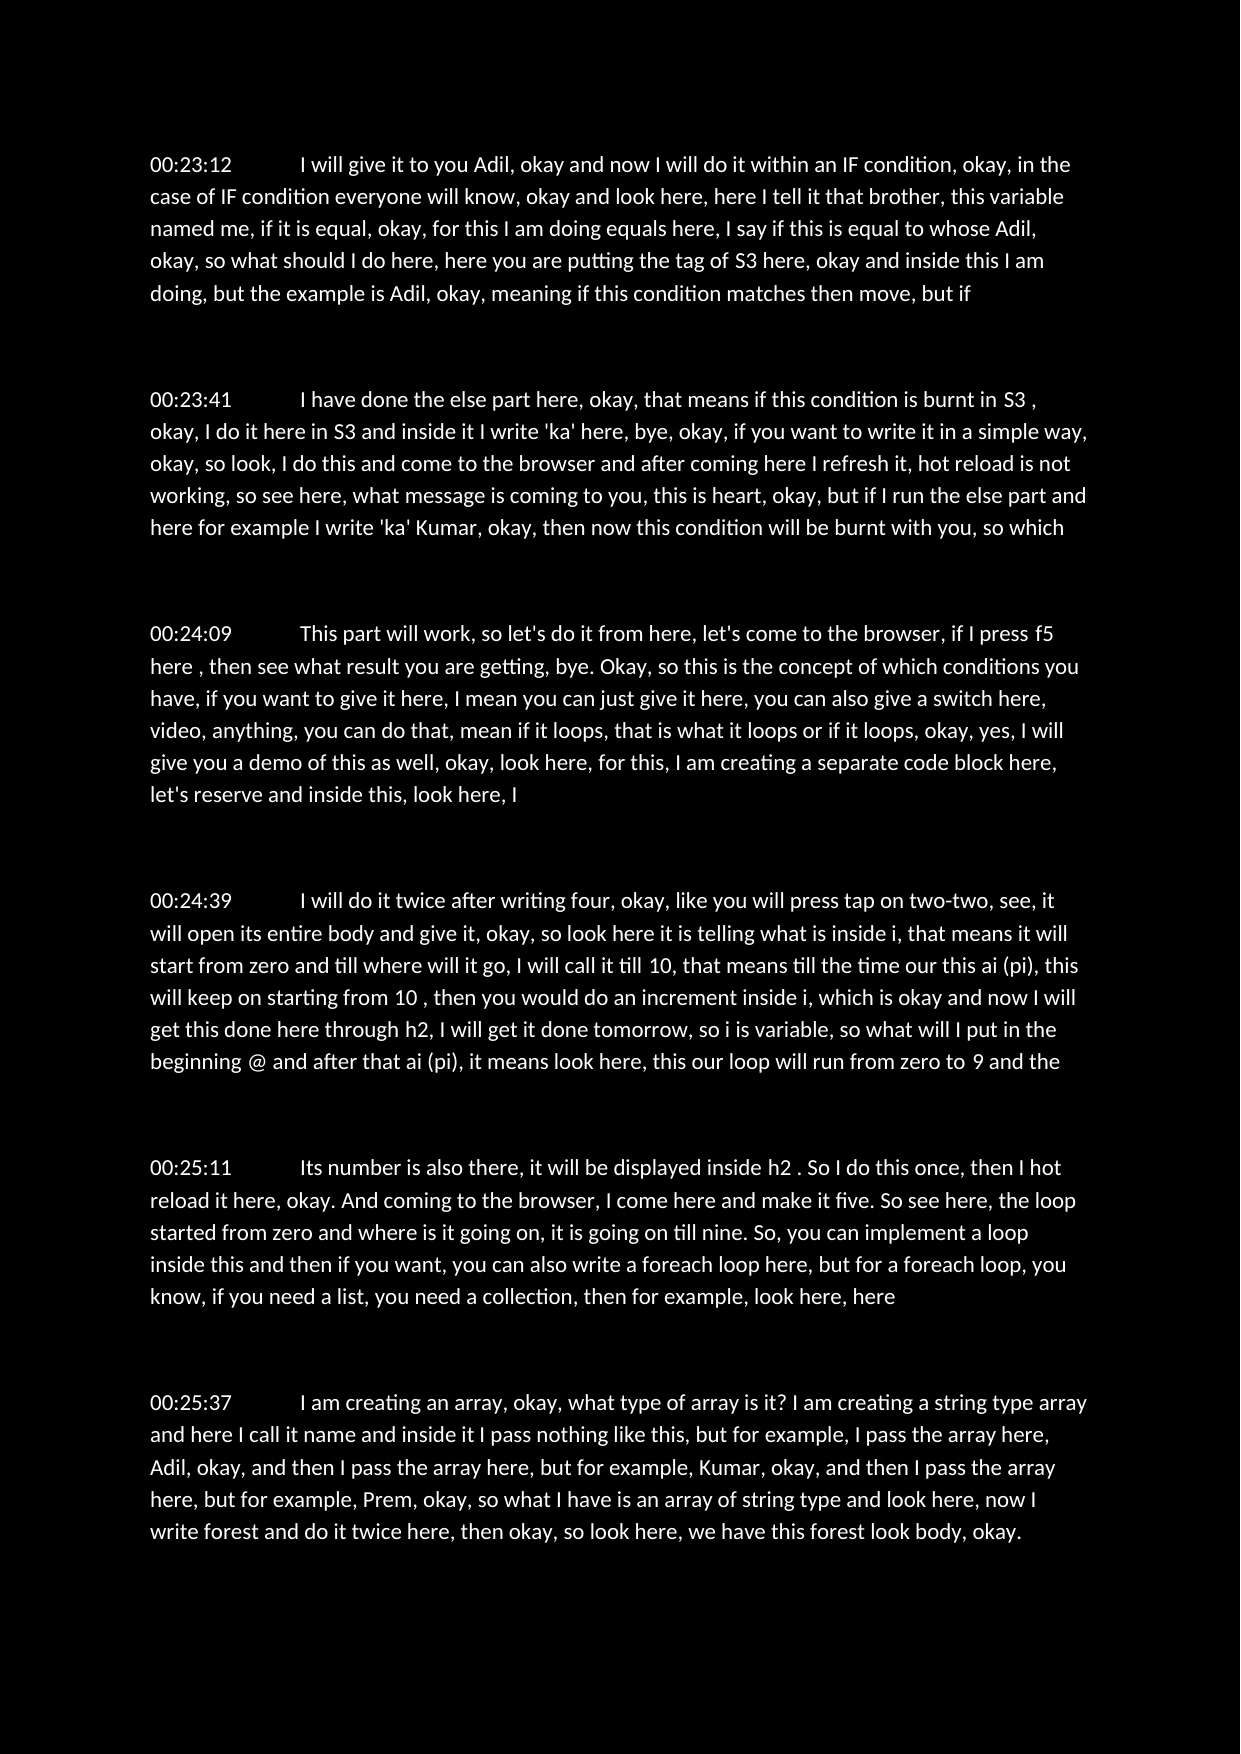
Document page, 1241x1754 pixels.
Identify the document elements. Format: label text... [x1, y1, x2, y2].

text 00:25:11 Its number is also there, it will be displayed inside h2 . So I do this once, then I hot reload it here, okay. And coming to the browser, I come here and make it five. So see here, the loop started from zero and where is it going on, it is going on till nine. So, you can implement a loop inside this and then if you want, you can also write a foreach loop here, but for a foreach loop, you know, if you need a list, you need a collection, then for example, look here, here [150, 1153, 1090, 1310]
text 00:24:09 This part will work, so let's do it from here, let's come to the browser, if I press f5 here , then see what result you are getting, bye. Okay, so this is the concept of which conditions you have, if you want to give it here, I mean you can just give it here, you can also give a switch here, video, anything, you can do that, mean if it loops, that is what it loops or if it loops, okay, yes, I will give you a demo of this as well, okay, look here, for this, I am creating a separate code block here, let's reserve and inside this, look here, I [150, 619, 1090, 808]
text 00:24:39 I will do it twice after writing four, okay, like you will press tap on two-two, see, it will open its entire body and give it, okay, so look here it is telling what is inside i, that means it will start from zero and till where will it go, I will call it till 10, that means till the time our this ai (pi), this will keep on starting from 10 , then you would do an increment inside i, which is okay and now I will get this done here through h2, I will get it done tomorrow, so i is variable, so what will I put in the beginning @ and after that ai (pi), it means look here, this our loop will run from zero to 9 and the [150, 887, 1090, 1076]
text 00:23:41 I have done the else part here, okay, that means if this condition is burnt in S3 , okay, I do it here in S3 and inside it I write 'ka' here, bye, okay, if you want to write it in a simple way, okay, so look, I do this and come to the browser and after coming here I refresh it, hot reload is not working, so see here, what message is coming to you, this is heart, okay, but if I run the else part and here for example I write 'ka' Kumar, okay, then now this condition will be burnt with you, so which [150, 385, 1090, 542]
text 00:23:12 I will give it to you Adil, okay and now I will do it within an IF condition, okay, in the case of IF condition everyone will know, okay and look here, here I tell it that brother, this variable named me, if it is equal, okay, for this I am doing equals here, I say if this is equal to whose Adil, okay, so what should I do here, here you are putting the tag of S3 here, okay and inside this I am doing, but the example is Adil, okay, meaning if this condition matches then move, but if [150, 150, 1090, 307]
text 00:25:37 I am creating an array, okay, what type of array is it? I am creating a string type array and here I call it name and inside it I pass nothing like this, but for example, I pass the array here, Adil, okay, and then I pass the array here, but for example, Kumar, okay, and then I pass the array here, but for example, Prem, okay, so what I have is an array of string type and look here, now I write forest and do it twice here, then okay, so look here, we have this forest look body, okay. [150, 1388, 1090, 1545]
